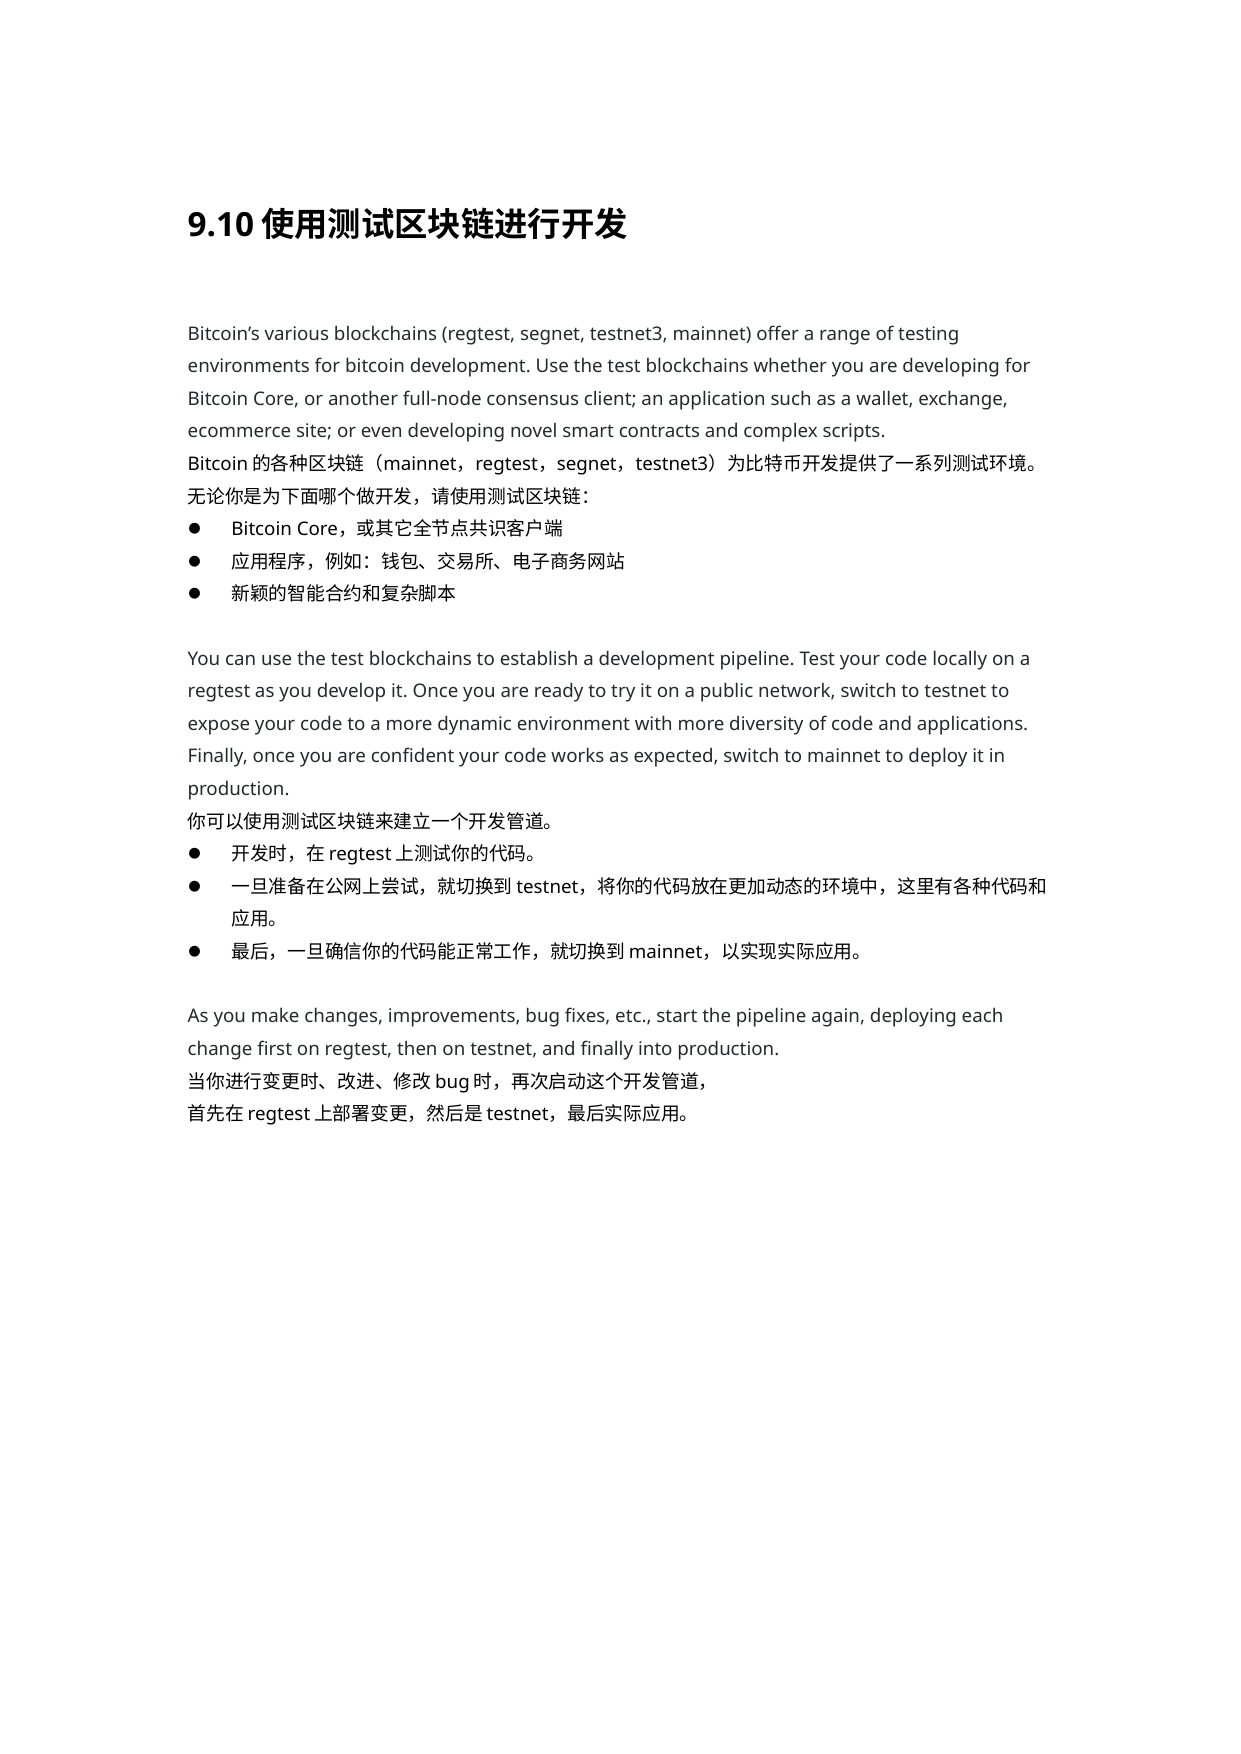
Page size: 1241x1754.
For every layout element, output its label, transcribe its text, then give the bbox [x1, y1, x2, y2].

list Bitcoin Core，或其它全节点共识客户端 [187, 511, 1053, 544]
text As you make changes, improvements, bug fixes, etc., start the pipeline again, deploying each change first on regtest, then on testnet, and finally into production. [187, 999, 1053, 1064]
text 无论你是为下面哪个做开发，请使用测试区块链： [187, 479, 1053, 511]
text 首先在regtest上部署变更，然后是testnet，最后实际应用。 [187, 1096, 1053, 1129]
text Bitcoin的各种区块链（mainnet，regtest，segnet，testnet3）为比特币开发提供了一系列测试环境。 [187, 446, 1053, 479]
text 当你进行变更时、改进、修改bug时，再次启动这个开发管道， [187, 1064, 1053, 1096]
list 最后，一旦确信你的代码能正常工作，就切换到mainnet，以实现实际应用。 [187, 934, 1053, 966]
list 开发时，在regtest上测试你的代码。 [187, 836, 1053, 869]
list 一旦准备在公网上尝试，就切换到testnet，将你的代码放在更加动态的环境中，这里有各种代码和应用。 [187, 869, 1053, 934]
text 你可以使用测试区块链来建立一个开发管道。 [187, 804, 1053, 836]
list 应用程序，例如：钱包、交易所、电子商务网站 [187, 544, 1053, 576]
text You can use the test blockchains to establish a development pipeline. Test your code locally on a regtest as you develop it. Once you are ready to try it on a public network, switch to testnet to expose your code to a more dynamic environment with more diversity of code and applications. Finally, once you are confident your code works as expected, switch to mainnet to deploy it in production. [187, 641, 1053, 804]
list 新颖的智能合约和复杂脚本 [187, 576, 1053, 609]
text Bitcoin’s various blockchains (regtest, segnet, testnet3, mainnet) offer a range of testing environments for bitcoin development. Use the test blockchains whether you are developing for Bitcoin Core, or another full-node consensus client; an application such as a wallet, exchange, ecommerce site; or even developing novel smart contracts and complex scripts. [187, 316, 1053, 446]
subtitle 9.10使用测试区块链进行开发 [187, 189, 1053, 254]
